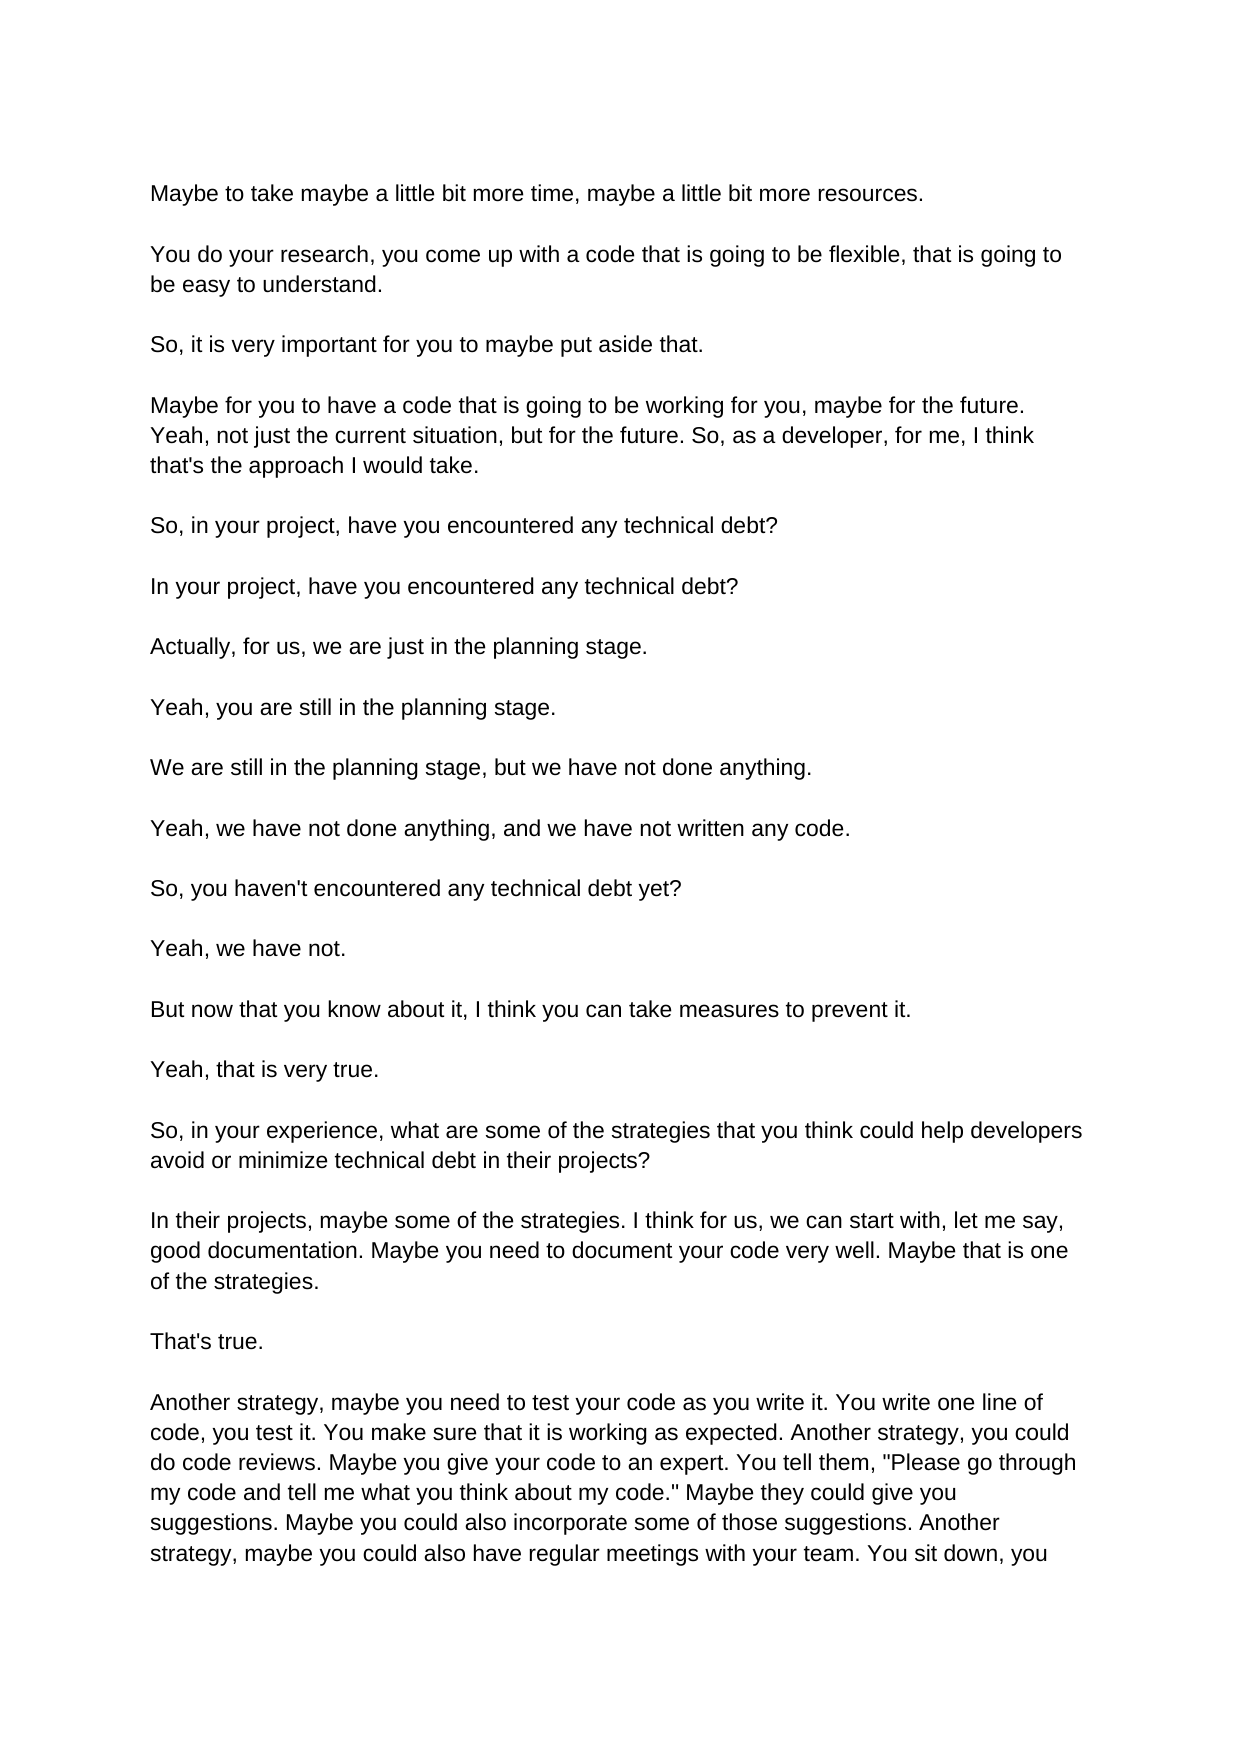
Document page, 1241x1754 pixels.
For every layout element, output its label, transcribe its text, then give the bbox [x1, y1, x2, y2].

text Maybe to take maybe a little bit more time, maybe a little bit more resources. [150, 180, 1090, 207]
text So, you haven't encountered any technical debt yet? [150, 875, 1090, 901]
text So, in your experience, what are some of the strategies that you think could help developers avoid or minimize technical debt in their projects? [150, 1117, 1090, 1173]
text Actually, for us, we are just in the planning stage. [150, 633, 1090, 660]
text That's true. [150, 1328, 1090, 1354]
text You do your research, you come up with a code that is going to be flexible, that is going to be easy to understand. [150, 241, 1090, 297]
text We are still in the planning stage, but we have not done anything. [150, 754, 1090, 781]
text Maybe for you to have a code that is going to be working for you, maybe for the future. Yeah, not just the current situation, but for the future. So, as a developer, for me, I think that's the approach I would take. [150, 392, 1090, 478]
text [150, 1388, 1090, 1566]
text But now that you know about it, I think you can take measures to prevent it. [150, 996, 1090, 1022]
text So, in your project, have you encountered any technical debt? [150, 512, 1090, 539]
text In your project, have you encountered any technical debt? [150, 573, 1090, 599]
text In their projects, maybe some of the strategies. I think for us, we can start with, let me say, good documentation. Maybe you need to document your code very well. Maybe that is one of the strategies. [150, 1207, 1090, 1294]
text Yeah, we have not. [150, 935, 1090, 962]
text Yeah, we have not done anything, and we have not written any code. [150, 814, 1090, 841]
text So, it is very important for you to maybe put aside that. [150, 331, 1090, 358]
text Yeah, that is very true. [150, 1056, 1090, 1083]
text Yeah, you are still in the planning stage. [150, 694, 1090, 720]
